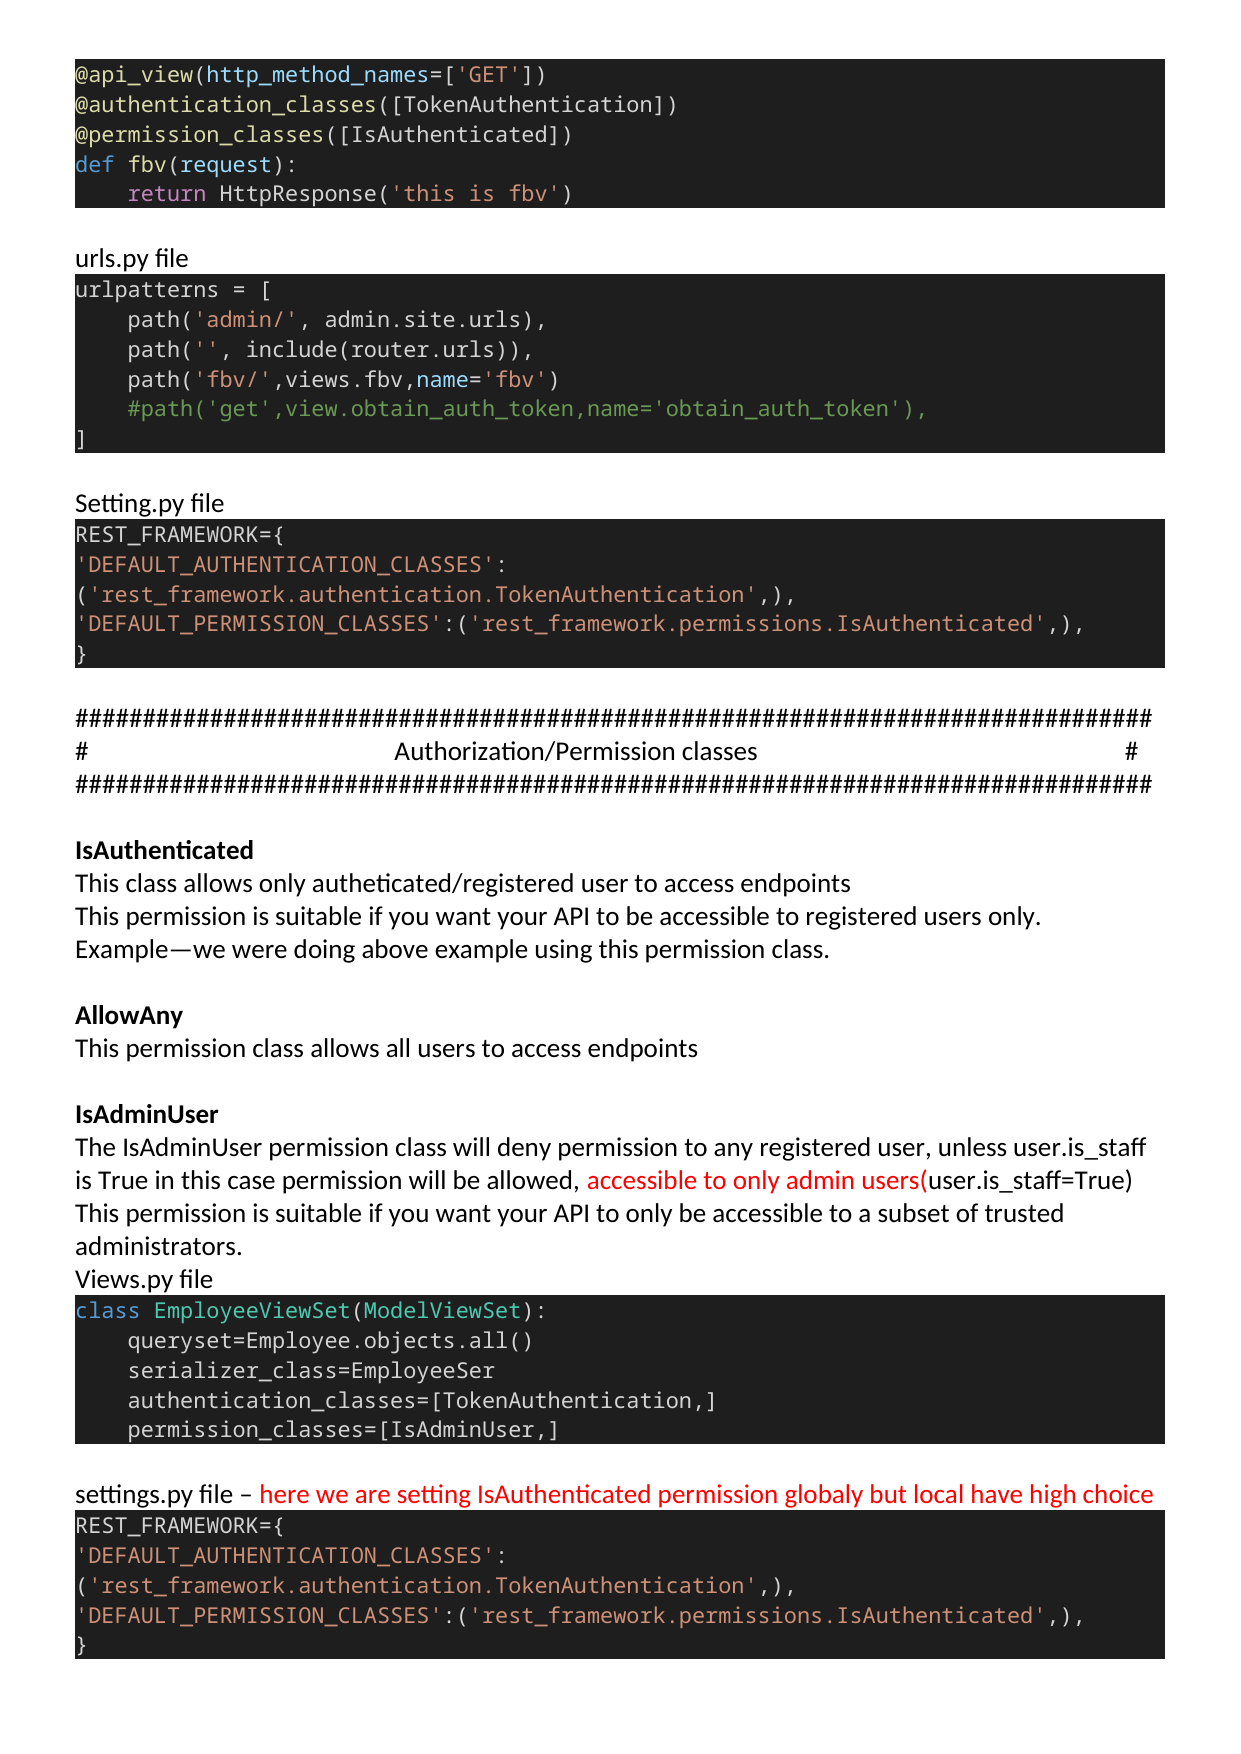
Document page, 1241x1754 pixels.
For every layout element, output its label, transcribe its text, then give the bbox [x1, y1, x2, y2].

text 'DEFAULT_PERMISSION_CLASSES':('rest_framework.permissions.IsAuthenticated',), [75, 608, 1165, 638]
text ################################################################################ [75, 767, 1165, 800]
text 'DEFAULT_AUTHENTICATION_CLASSES':('rest_framework.authentication.TokenAuthentication',), [75, 1540, 1165, 1600]
text def fbv(request): [75, 148, 1165, 178]
text # Authorization/Permission classes # [75, 734, 1165, 767]
text urlpatterns = [ [75, 274, 1165, 304]
text Example—we were doing above example using this permission class. [75, 932, 1165, 965]
text The IsAdminUser permission class will deny permission to any registered user, unless user.is_staff is True in this case permission will be allowed, accessible to only admin users(user.is_staff=True) [75, 1130, 1165, 1196]
text queryset=Employee.objects.all() [75, 1325, 1165, 1355]
text ################################################################################ [75, 701, 1165, 734]
text Setting.py file [75, 486, 1165, 519]
text @permission_classes([IsAuthenticated]) [75, 119, 1165, 148]
text 'DEFAULT_PERMISSION_CLASSES':('rest_framework.permissions.IsAuthenticated',), [75, 1600, 1165, 1629]
text 'DEFAULT_AUTHENTICATION_CLASSES':('rest_framework.authentication.TokenAuthentication',), [75, 549, 1165, 608]
text AllowAny [75, 998, 1165, 1031]
text This permission class allows all users to access endpoints [75, 1031, 1165, 1064]
text This class allows only autheticated/registered user to access endpoints [75, 866, 1165, 899]
text This permission is suitable if you want your API to only be accessible to a subset of trusted administrators. [75, 1196, 1165, 1262]
text REST_FRAMEWORK={ [75, 519, 1165, 549]
text path('', include(router.urls)), [75, 334, 1165, 363]
text path('fbv/',views.fbv,name='fbv') [75, 363, 1165, 393]
text path('admin/', admin.site.urls), [75, 304, 1165, 334]
text @api_view(http_method_names=['GET']) [75, 59, 1165, 89]
text IsAdminUser [75, 1097, 1165, 1130]
text class EmployeeViewSet(ModelViewSet): [75, 1295, 1165, 1325]
text return HttpResponse('this is fbv') [75, 178, 1165, 208]
text This permission is suitable if you want your API to be accessible to registered users only. [75, 899, 1165, 932]
text } [75, 1629, 1165, 1659]
text REST_FRAMEWORK={ [75, 1510, 1165, 1540]
text Views.py file [75, 1262, 1165, 1295]
text authentication_classes=[TokenAuthentication,] [75, 1385, 1165, 1414]
text #path('get',view.obtain_auth_token,name='obtain_auth_token'), [75, 393, 1165, 423]
text permission_classes=[IsAdminUser,] [75, 1414, 1165, 1444]
text settings.py file – here we are setting IsAuthenticated permission globaly but local have high choice [75, 1477, 1165, 1510]
text urls.py file [75, 241, 1165, 274]
text @authentication_classes([TokenAuthentication]) [75, 89, 1165, 119]
text } [75, 638, 1165, 668]
text serializer_class=EmployeeSer [75, 1355, 1165, 1385]
text ] [75, 423, 1165, 453]
text IsAuthenticated [75, 833, 1165, 866]
